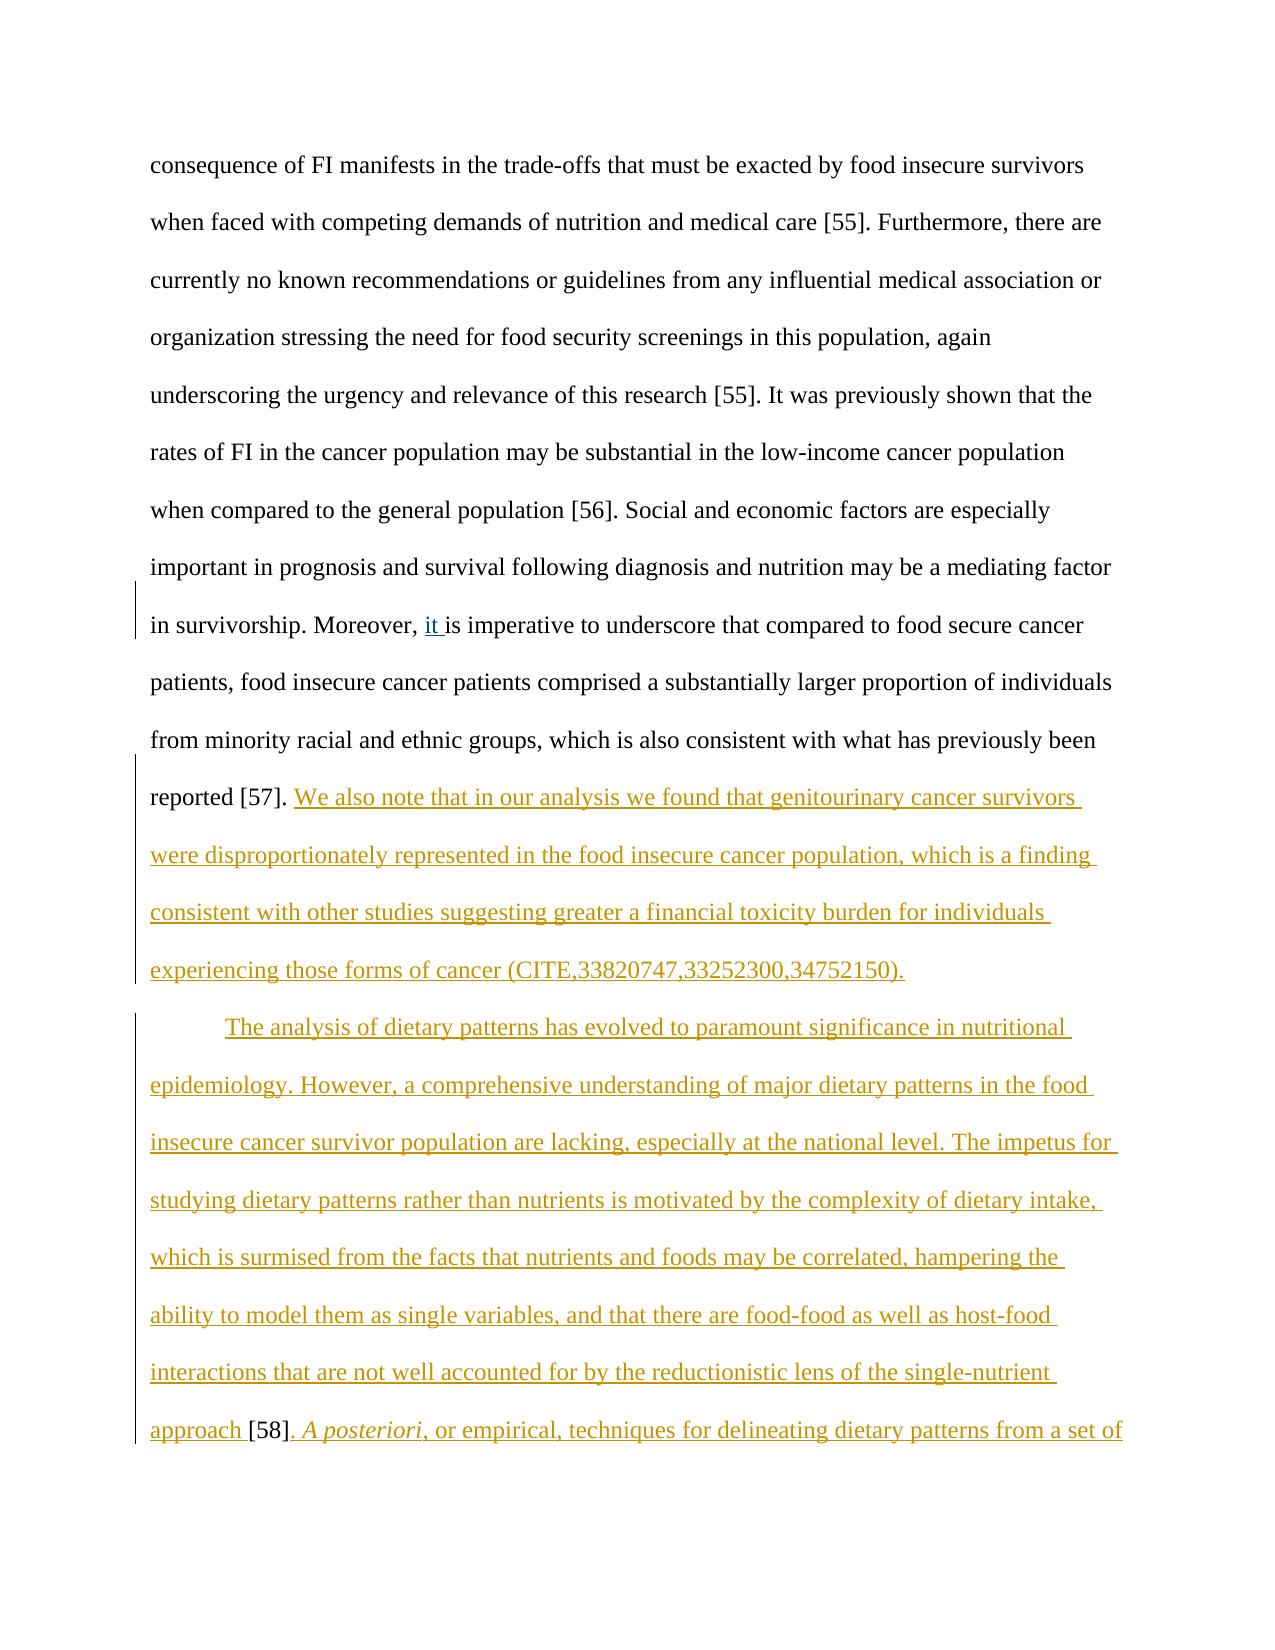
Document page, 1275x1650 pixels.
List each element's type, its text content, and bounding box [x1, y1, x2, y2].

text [150, 150, 1125, 984]
text [58][47] [150, 1012, 1125, 1444]
